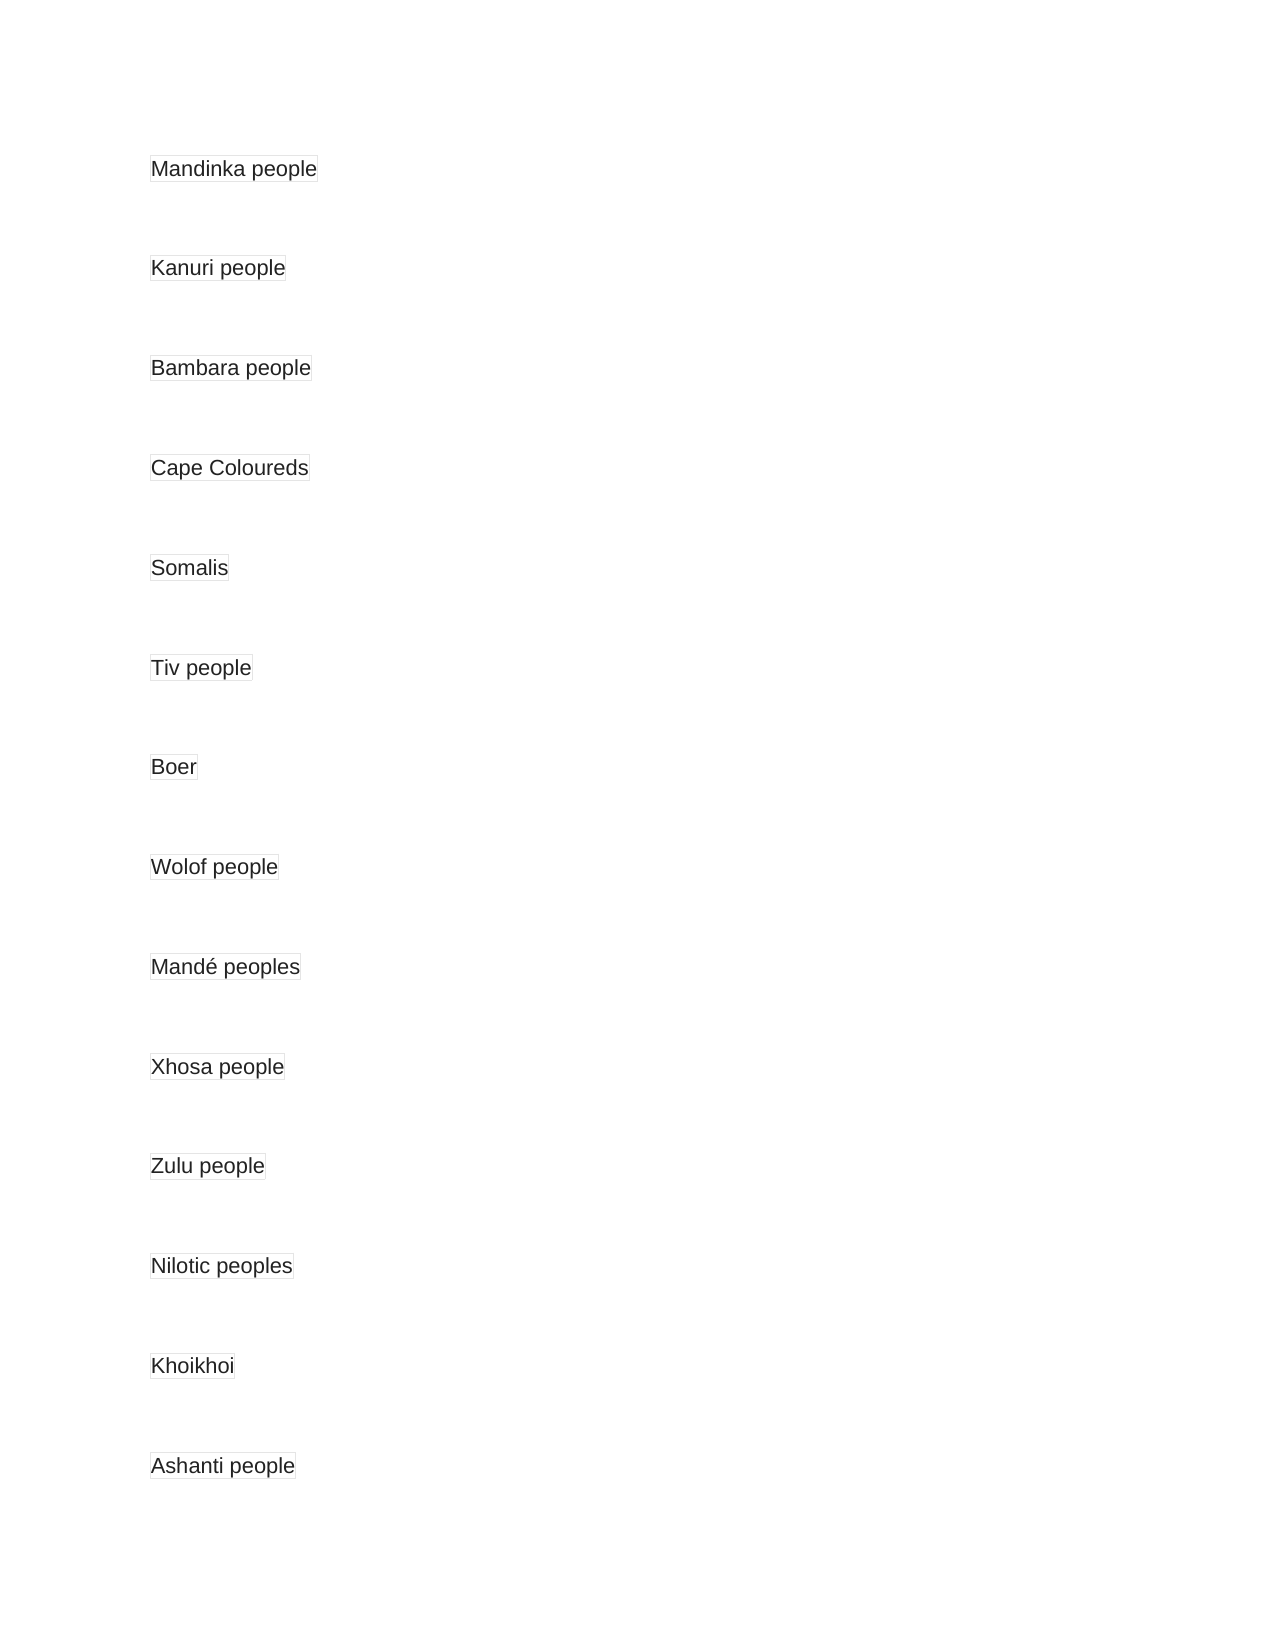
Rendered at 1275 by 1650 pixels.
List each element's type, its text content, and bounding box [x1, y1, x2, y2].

text Boer [150, 749, 1125, 780]
text Khoikhoi [150, 1347, 1125, 1379]
text Bambara people [150, 349, 1125, 381]
text Tiv people [150, 649, 1125, 680]
text Kanuri people [150, 250, 1125, 281]
text Wolof people [150, 848, 1125, 880]
text Cape Coloureds [150, 449, 1125, 481]
text Mandé peoples [150, 948, 1125, 979]
text Nilotic peoples [150, 1248, 1125, 1279]
text Zulu people [150, 1148, 1125, 1179]
text Somalis [150, 549, 1125, 580]
text Ashanti people [150, 1447, 1125, 1478]
text Mandinka people [150, 150, 1125, 181]
text Xhosa people [150, 1048, 1125, 1079]
